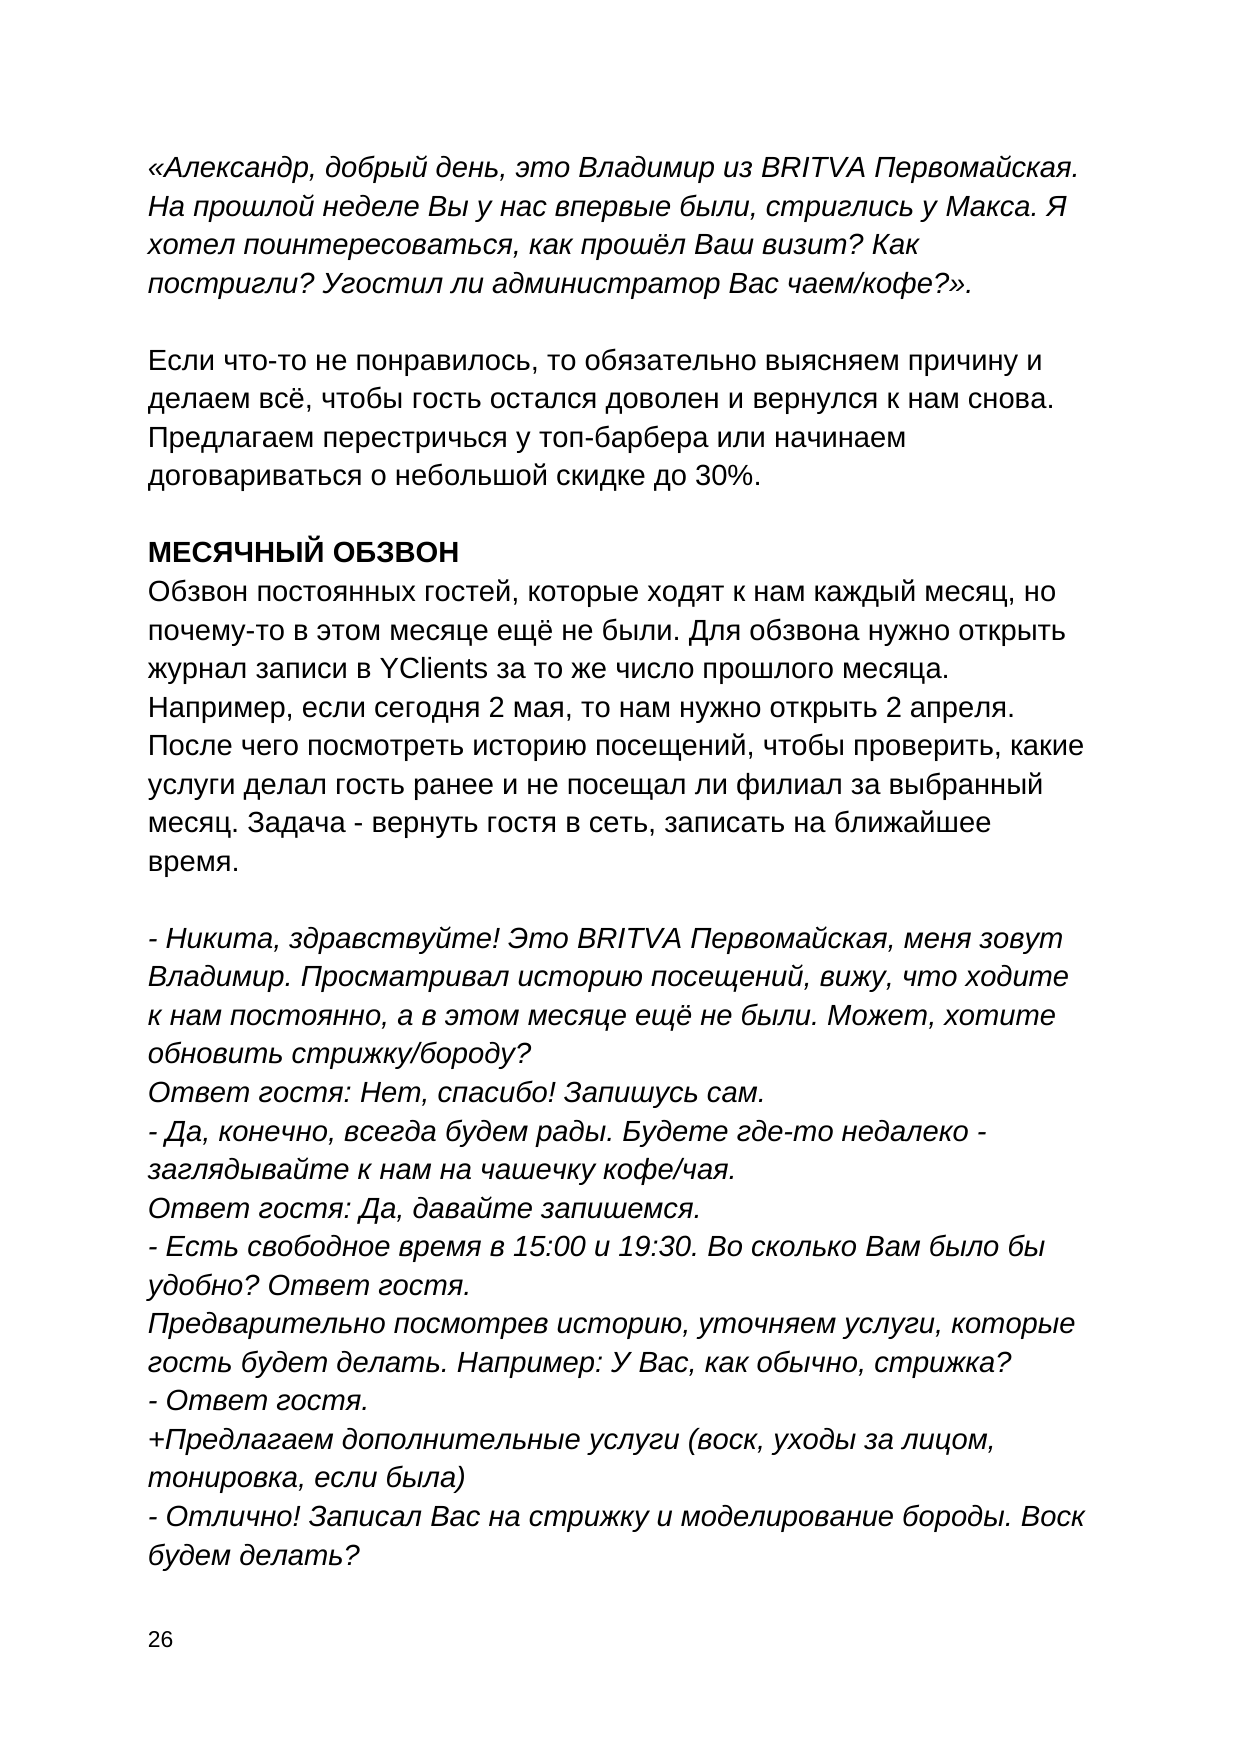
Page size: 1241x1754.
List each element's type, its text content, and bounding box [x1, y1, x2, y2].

text хотел поинтересоваться, как прошёл Ваш визит? Как постригли? Угостил ли администратор Вас чаем/кофе?». [148, 227, 1090, 299]
text +Предлагаем дополнительные услуги (воск, уходы за лицом, тонировка, если была) [148, 1422, 1090, 1494]
text - Отлично! Записал Вас на стрижку и моделирование бороды. Воск будем делать? [148, 1499, 1090, 1571]
text удобно? Ответ гостя. [148, 1268, 1090, 1301]
text Ответ гостя: Нет, спасибо! Запишусь сам. [148, 1075, 1090, 1108]
text Ответ гостя: Да, давайте запишемся. [148, 1191, 1090, 1224]
text - Ответ гостя. [148, 1383, 1090, 1417]
text Обзвон постоянных гостей, которые ходят к нам каждый месяц, но почему-то в этом месяце ещё не были. Для обзвона нужно открыть журнал записи в YClients за то же число прошлого месяца. Например, если сегодня 2 мая, то нам нужно открыть 2 апреля. После чего посмотреть историю посещений, чтобы проверить, какие услуги делал гость ранее и не посещал ли филиал за выбранный месяц. Задача - вернуть гостя в сеть, записать на ближайшее время. [148, 574, 1090, 877]
text «Александр, добрый день, это Владимир из BRITVA Первомайская. На прошлой неделе Вы у нас впервые были, стриглись у Макса. Я [148, 150, 1090, 222]
text - Да, конечно, всегда будем рады. Будете где-то недалеко - [148, 1113, 1090, 1147]
text - Есть свободное время в 15:00 и 19:30. Во сколько Вам было бы [148, 1229, 1090, 1263]
text Если что-то не понравилось, то обязательно выясняем причину и делаем всё, чтобы гость остался доволен и вернулся к нам снова. Предлагаем перестричься у топ-барбера или начинаем договариваться о небольшой скидке до 30%. [148, 343, 1090, 492]
text МЕСЯЧНЫЙ ОБЗВОН [148, 535, 1090, 569]
text Предварительно посмотрев историю, уточняем услуги, которые гость будет делать. Например: У Вас, как обычно, стрижка? [148, 1306, 1090, 1378]
text - Никита, здравствуйте! Это BRITVA Первомайская, меня зовут Владимир. Просматривал историю посещений, вижу, что ходите к нам постоянно, а в этом месяце ещё не были. Может, хотите обновить стрижку/бороду? [148, 921, 1090, 1070]
text заглядывайте к нам на чашечку кофе/чая. [148, 1152, 1090, 1186]
